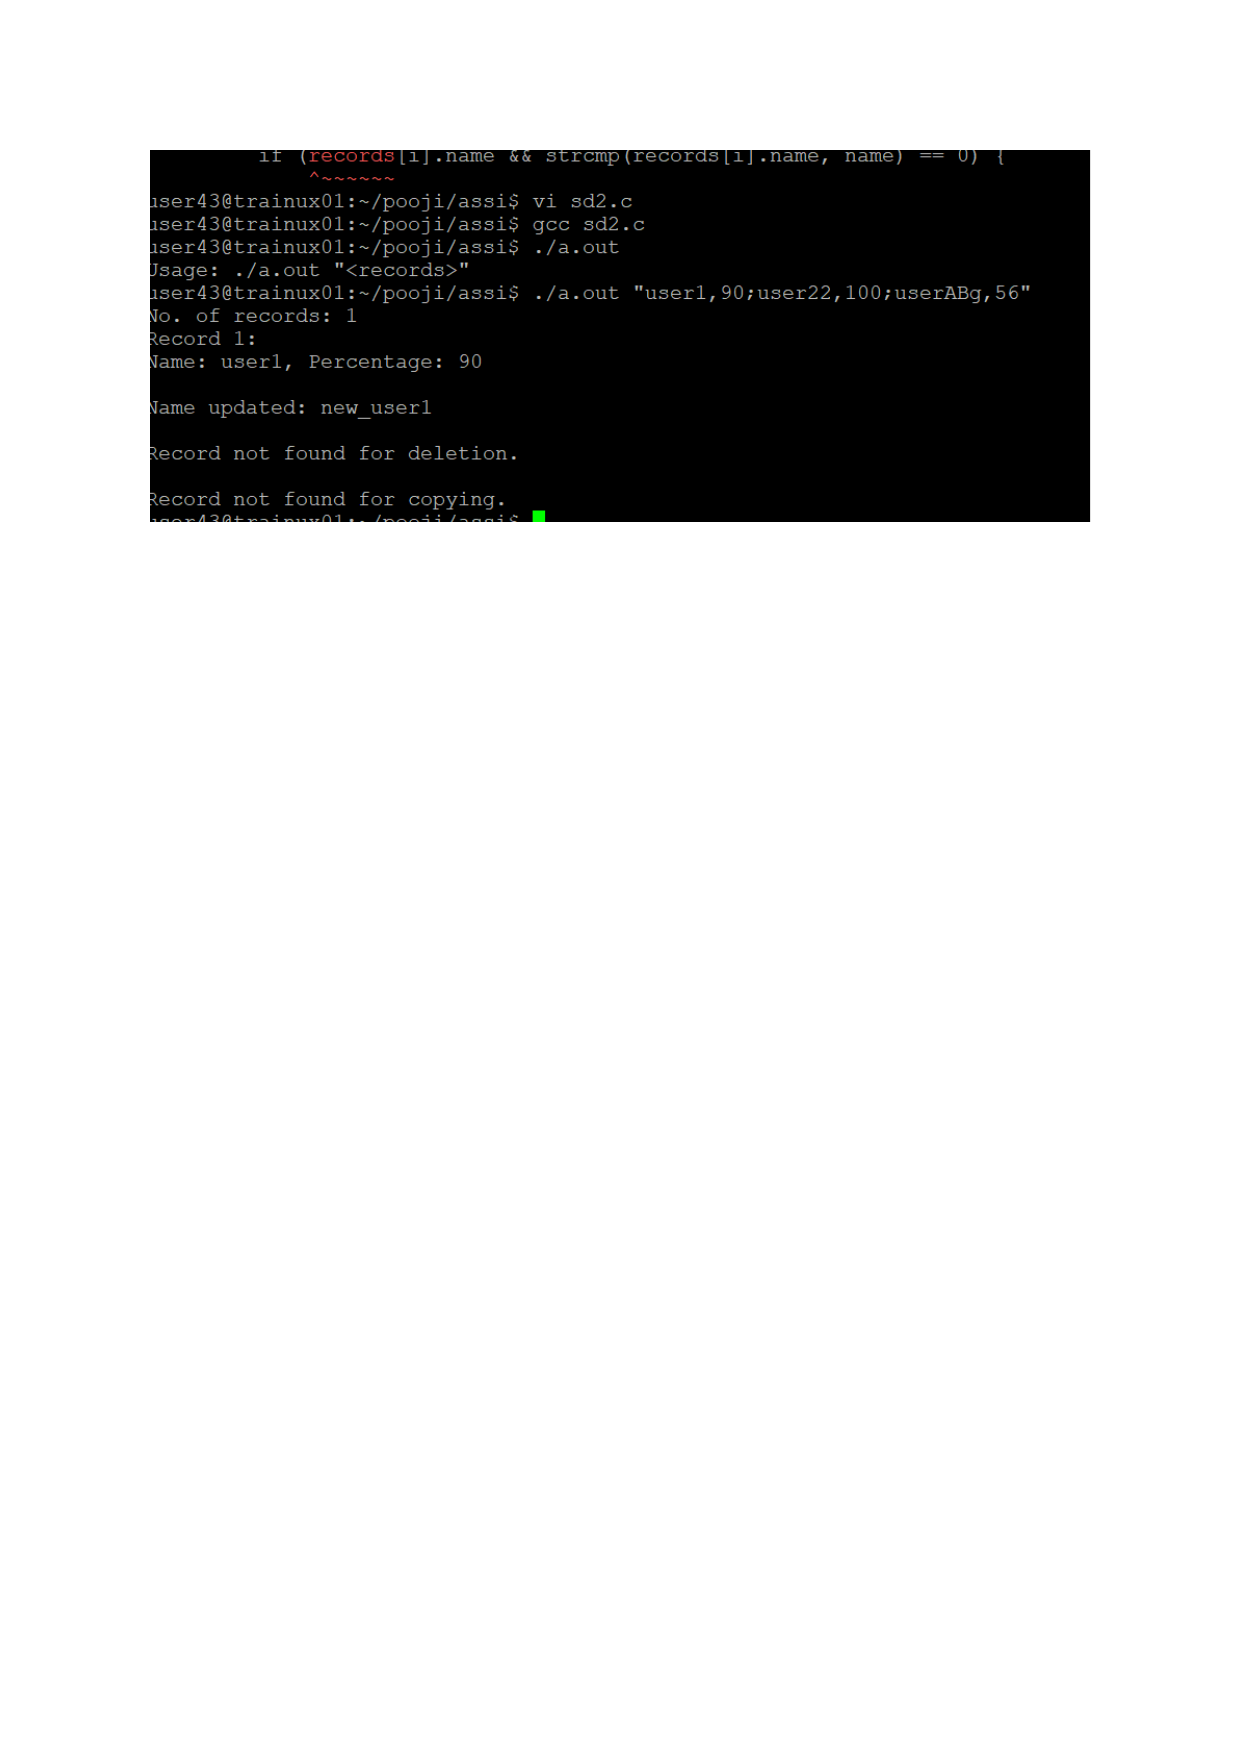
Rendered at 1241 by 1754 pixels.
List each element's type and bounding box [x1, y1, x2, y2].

picture [150, 150, 1091, 522]
